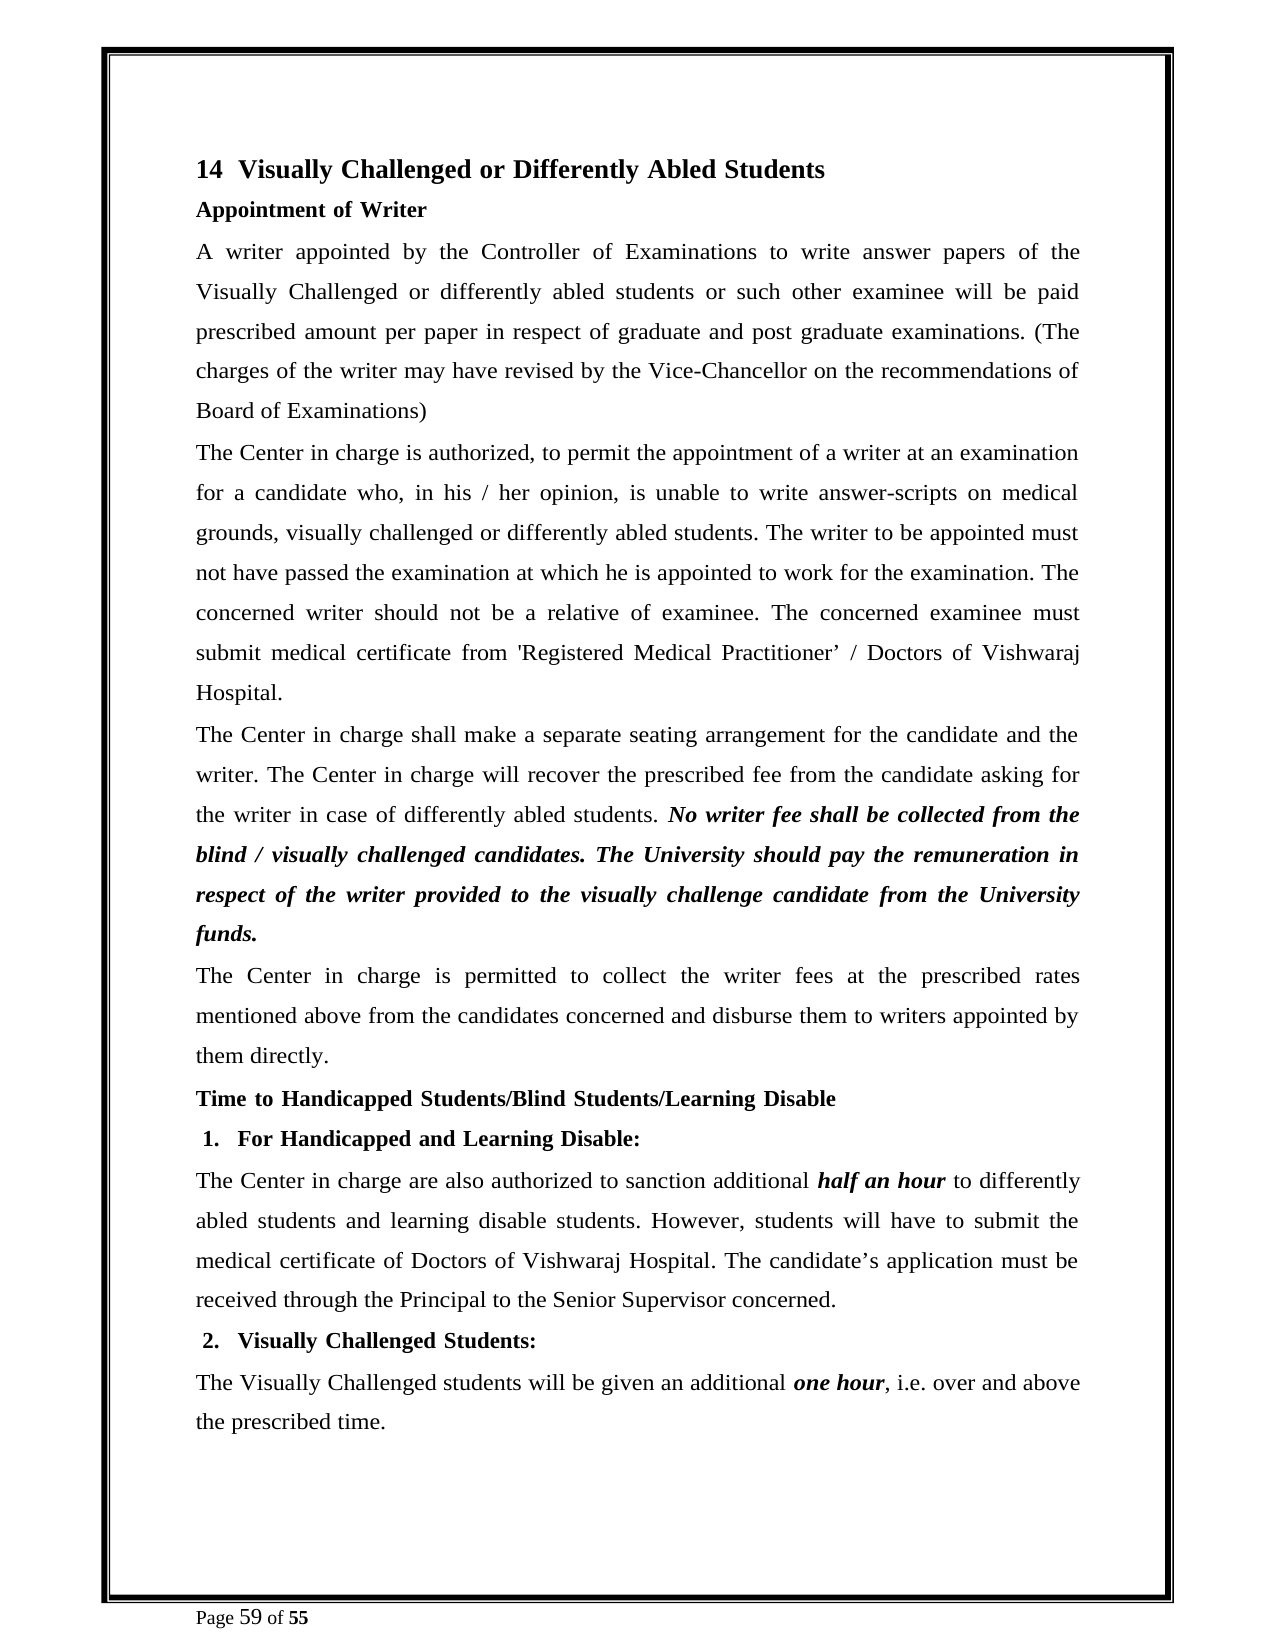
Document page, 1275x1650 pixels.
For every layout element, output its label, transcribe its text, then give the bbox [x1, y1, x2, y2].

subtitle Visually Challenged or Differently Abled Students [196, 153, 1133, 184]
text The Center in charge is permitted to collect the writer fees at the prescribed rates mentioned above from the candidates concerned and disburse them to writers appointed by them directly. [196, 962, 1081, 1068]
text The Center in charge is authorized, to permit the appointment of a writer at an examination for a candidate who, in his / her opinion, is unable to write answer-scripts on medical grounds, visually challenged or differently abled students. The writer to be appointed must not have passed the examination at which he is appointed to work for the examination. The concerned writer should not be a relative of examinee. The concerned examinee must submit medical certificate from 'Registered Medical Practitioner’ / Doctors of Vishwaraj Hospital. [196, 439, 1081, 706]
text The Visually Challenged students will be given an additional one hour, i.e. over and above the prescribed time. [196, 1369, 1081, 1434]
subtitle Appointment of Writer [196, 197, 1133, 223]
list For Handicapped and Learning Disable: [202, 1125, 1133, 1152]
text The Center in charge shall make a separate seating arrangement for the candidate and the writer. The Center in charge will recover the prescribed fee from the candidate asking for the writer in case of differently abled students. No writer fee shall be collected from the blind / visually challenged candidates. The University should pay the remuneration in respect of the writer provided to the visually challenge candidate from the University funds. [196, 721, 1081, 947]
subtitle Visually Challenged Students: [202, 1327, 1133, 1353]
subtitle Time to Handicapped Students/Blind Students/Learning Disable [196, 1085, 1133, 1111]
text A writer appointed by the Controller of Examinations to write answer papers of the Visually Challenged or differently abled students or such other examinee will be paid prescribed amount per paper in respect of graduate and post graduate examinations. (The charges of the writer may have revised by the Vice-Chancellor on the recommendations of Board of Examinations) [196, 238, 1081, 424]
text The Center in charge are also authorized to sanction additional half an hour to differently abled students and learning disable students. However, students will have to submit the medical certificate of Doctors of Vishwaraj Hospital. The candidate’s application must be received through the Principal to the Senior Supervisor concerned. [196, 1167, 1081, 1313]
